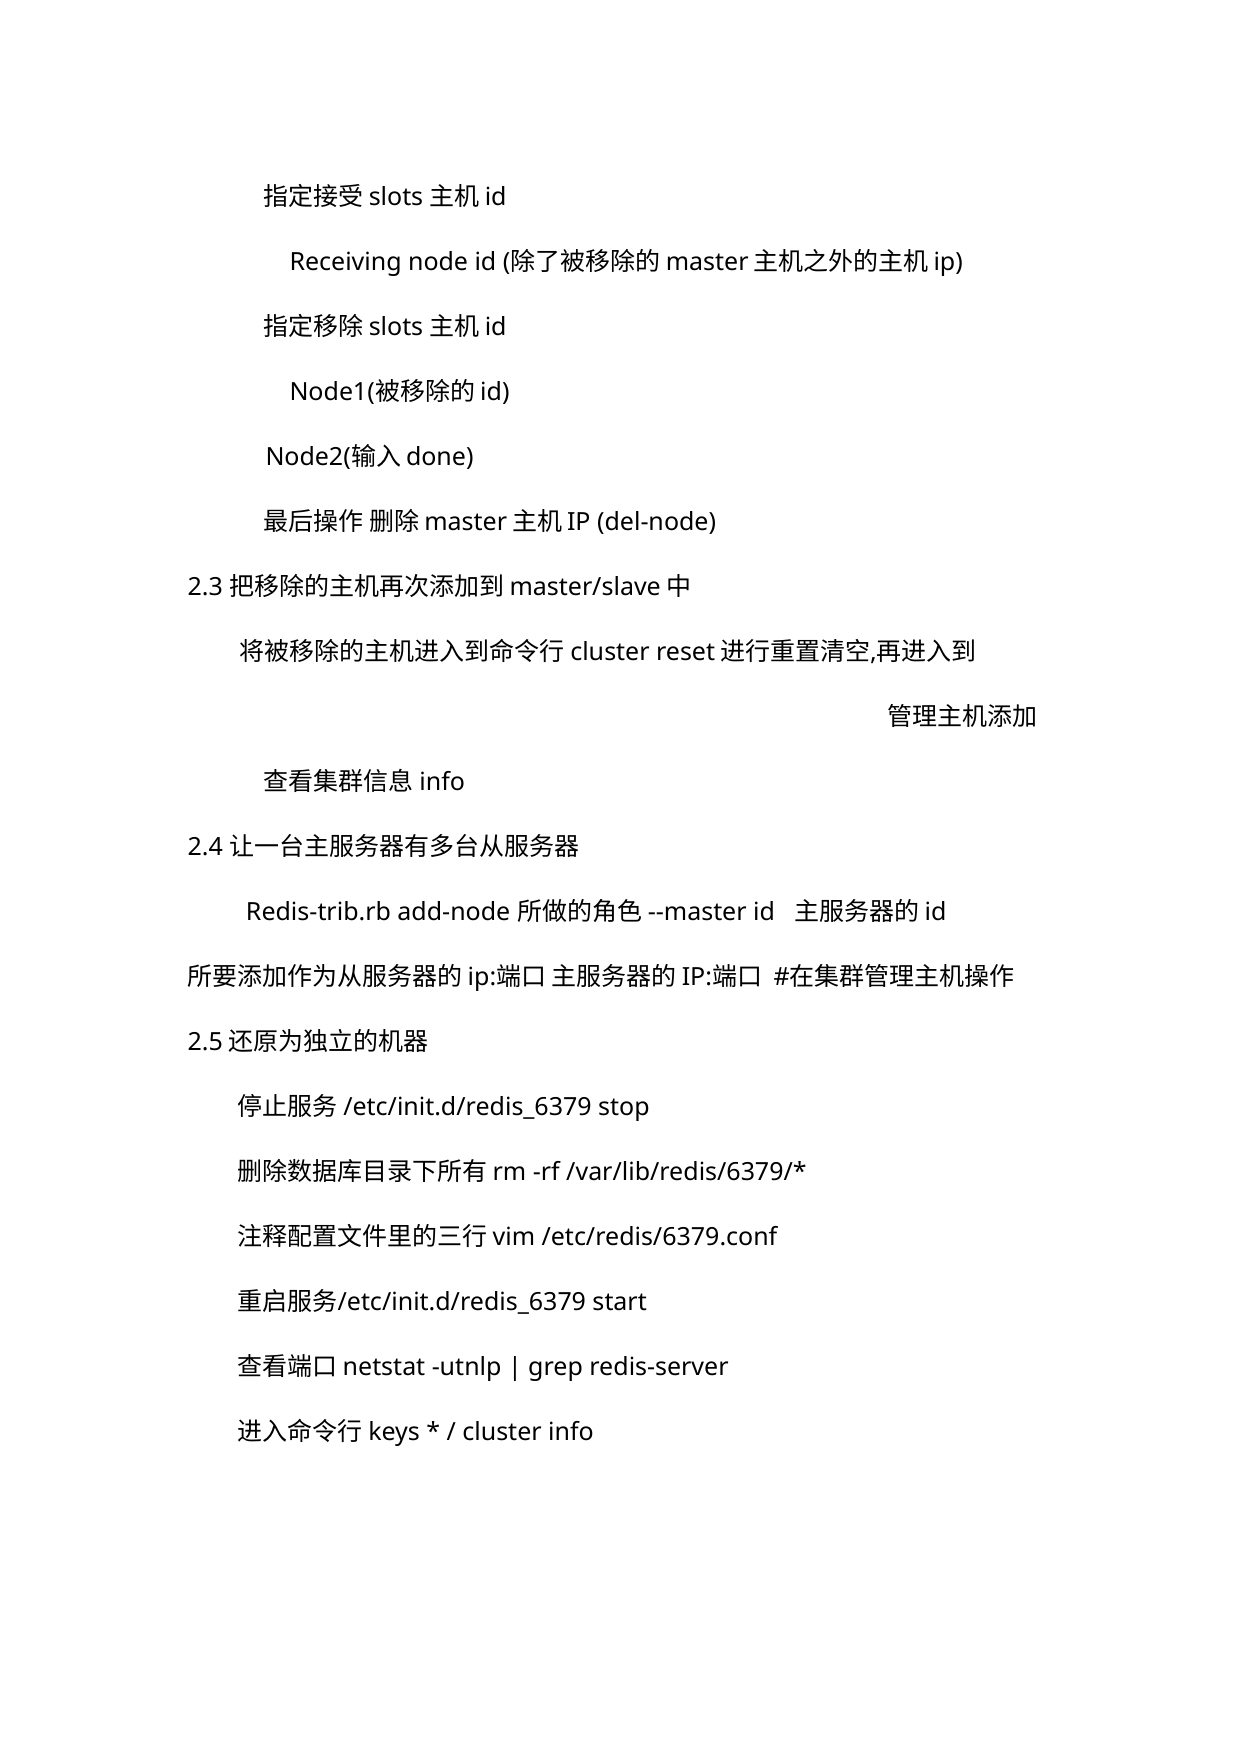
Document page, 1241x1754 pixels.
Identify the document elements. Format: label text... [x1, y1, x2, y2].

list 查看集群信息 info [187, 747, 1053, 812]
list Receiving node id (除了被移除的master主机之外的主机ip) [187, 227, 1053, 292]
list Node2(输入done) [187, 422, 1053, 487]
list 将被移除的主机进入到命令行 cluster reset进行重置清空,再进入到 [187, 617, 1053, 682]
list 注释配置文件里的三行vim /etc/redis/6379.conf [187, 1202, 1053, 1267]
list 2.3 把移除的主机再次添加到master/slave中 [187, 552, 1053, 617]
list 进入命令行 keys * / cluster info [187, 1397, 1053, 1462]
list 2.5还原为独立的机器 [187, 1007, 1053, 1072]
list 删除数据库目录下所有rm -rf /var/lib/redis/6379/* [187, 1137, 1053, 1202]
list 所要添加作为从服务器的ip:端口 主服务器的IP:端口 #在集群管理主机操作 [187, 942, 1053, 1007]
list 管理主机添加 [187, 682, 1053, 747]
list 查看端口netstat -utnlp | grep redis-server [187, 1332, 1053, 1397]
list 重启服务/etc/init.d/redis_6379 start [187, 1267, 1053, 1332]
list 指定移除slots 主机id [187, 292, 1053, 357]
list 2.4 让一台主服务器有多台从服务器 [187, 812, 1053, 877]
list Redis-trib.rb add-node 所做的角色 --master id 主服务器的id [187, 877, 1053, 942]
list 指定接受slots 主机id [187, 162, 1053, 227]
list Node1(被移除的id) [187, 357, 1053, 422]
list 停止服务 /etc/init.d/redis_6379 stop [187, 1072, 1053, 1137]
list 最后操作 删除master主机IP (del-node) [187, 487, 1053, 552]
